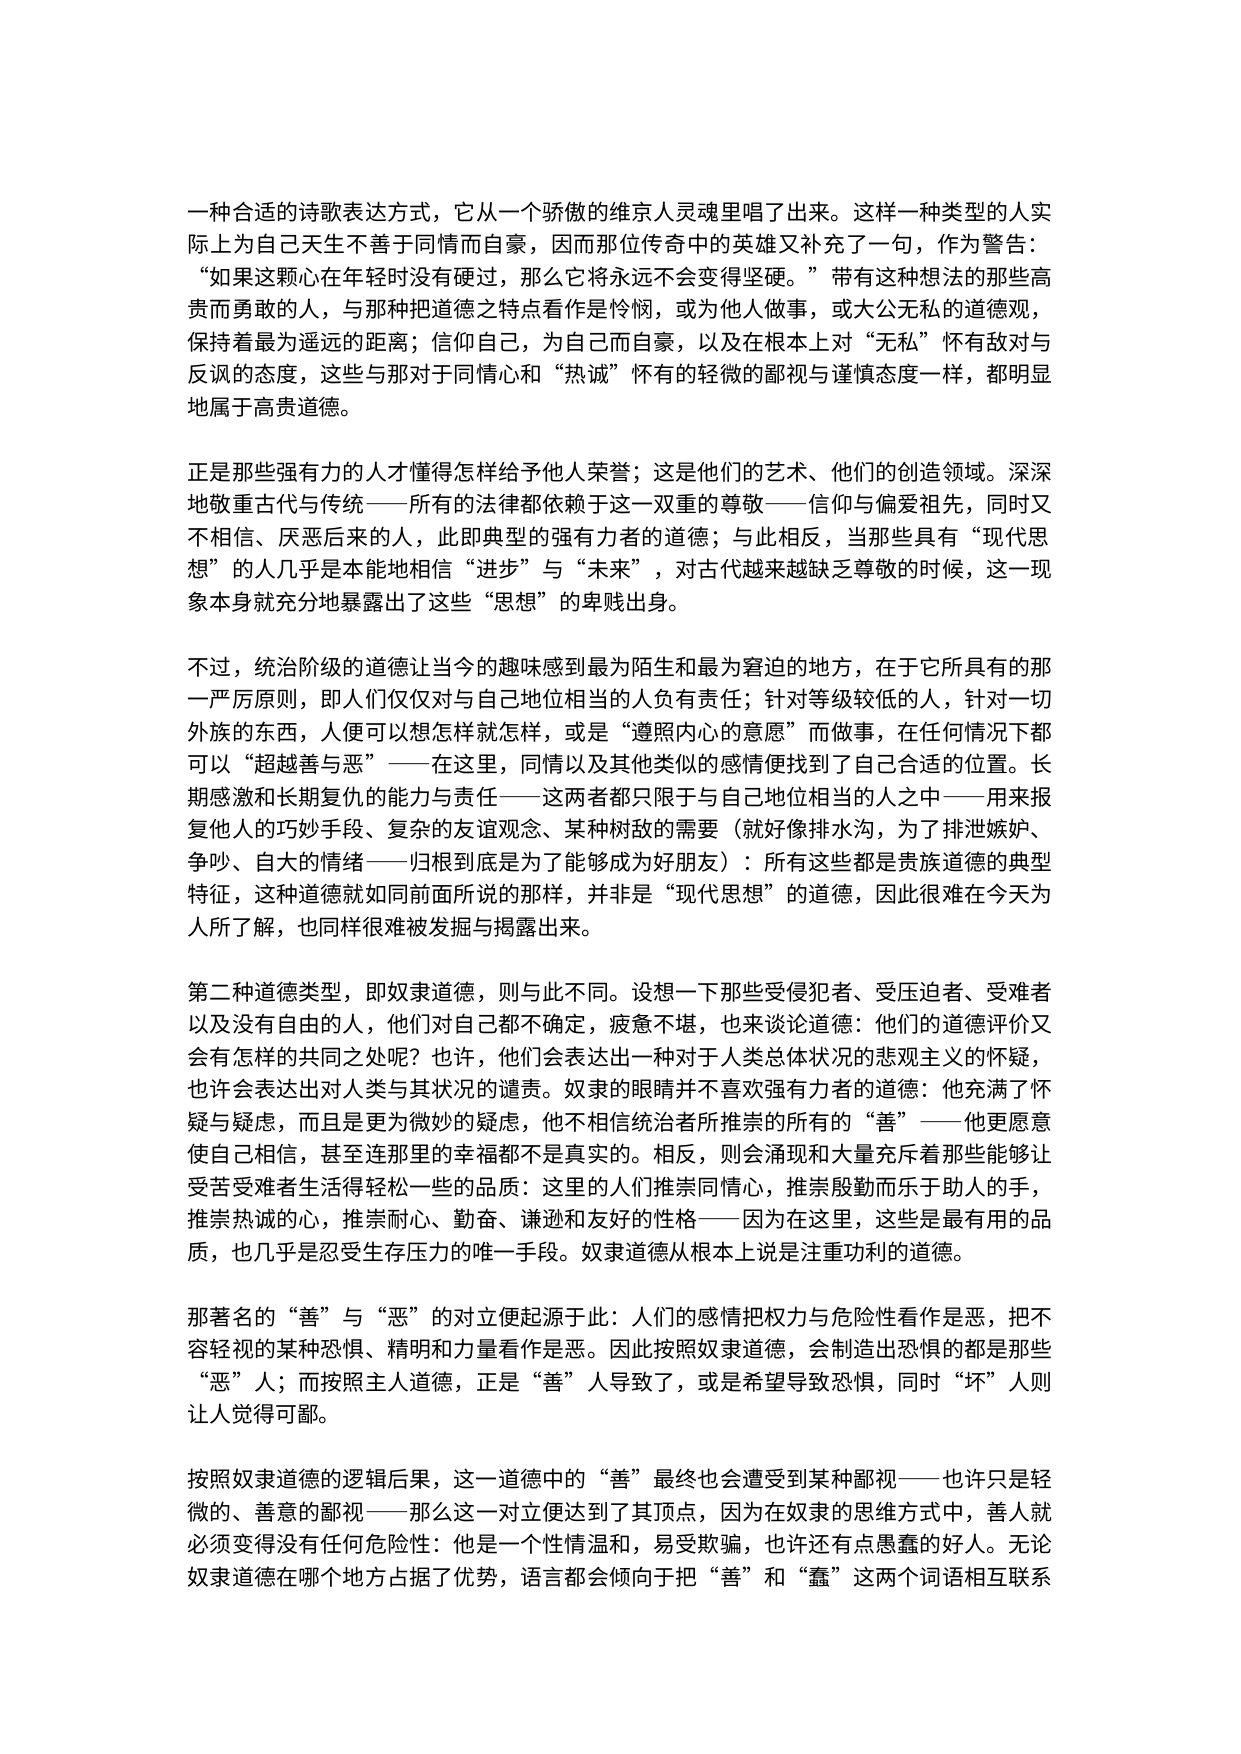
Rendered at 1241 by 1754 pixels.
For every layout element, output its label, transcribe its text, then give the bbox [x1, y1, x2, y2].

text 第二种道德类型，即奴隶道德，则与此不同。设想一下那些受侵犯者、受压迫者、受难者以及没有自由的人，他们对自己都不确定，疲惫不堪，也来谈论道德：他们的道德评价又会有怎样的共同之处呢？也许，他们会表达出一种对于人类总体状况的悲观主义的怀疑，也许会表达出对人类与其状况的谴责。奴隶的眼睛并不喜欢强有力者的道德：他充满了怀疑与疑虑，而且是更为微妙的疑虑，他不相信统治者所推崇的所有的“善”——他更愿意使自己相信，甚至连那里的幸福都不是真实的。相反，则会涌现和大量充斥着那些能够让受苦受难者生活得轻松一些的品质：这里的人们推崇同情心，推崇殷勤而乐于助人的手，推崇热诚的心，推崇耐心、勤奋、谦逊和友好的性格——因为在这里，这些是最有用的品质，也几乎是忍受生存压力的唯一手段。奴隶道德从根本上说是注重功利的道德。 [187, 974, 1053, 1267]
text 不过，统治阶级的道德让当今的趣味感到最为陌生和最为窘迫的地方，在于它所具有的那一严厉原则，即人们仅仅对与自己地位相当的人负有责任；针对等级较低的人，针对一切外族的东西，人便可以想怎样就怎样，或是“遵照内心的意愿”而做事，在任何情况下都可以“超越善与恶”——在这里，同情以及其他类似的感情便找到了自己合适的位置。长期感激和长期复仇的能力与责任——这两者都只限于与自己地位相当的人之中——用来报复他人的巧妙手段、复杂的友谊观念、某种树敌的需要（就好像排水沟，为了排泄嫉妒、争吵、自大的情绪——归根到底是为了能够成为好朋友）：所有这些都是贵族道德的典型特征，这种道德就如同前面所说的那样，并非是“现代思想”的道德，因此很难在今天为人所了解，也同样很难被发掘与揭露出来。 [187, 649, 1053, 942]
text 那著名的“善”与“恶”的对立便起源于此：人们的感情把权力与危险性看作是恶，把不容轻视的某种恐惧、精明和力量看作是恶。因此按照奴隶道德，会制造出恐惧的都是那些“恶”人；而按照主人道德，正是“善”人导致了，或是希望导致恐惧，同时“坏”人则让人觉得可鄙。 [187, 1299, 1053, 1429]
text 一种合适的诗歌表达方式，它从一个骄傲的维京人灵魂里唱了出来。这样一种类型的人实际上为自己天生不善于同情而自豪，因而那位传奇中的英雄又补充了一句，作为警告：“如果这颗心在年轻时没有硬过，那么它将永远不会变得坚硬。”带有这种想法的那些高贵而勇敢的人，与那种把道德之特点看作是怜悯，或为他人做事，或大公无私的道德观，保持着最为遥远的距离；信仰自己，为自己而自豪，以及在根本上对“无私”怀有敌对与反讽的态度，这些与那对于同情心和“热诚”怀有的轻微的鄙视与谨慎态度一样，都明显地属于高贵道德。 [187, 194, 1053, 422]
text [187, 1462, 1053, 1592]
text 正是那些强有力的人才懂得怎样给予他人荣誉；这是他们的艺术、他们的创造领域。深深地敬重古代与传统——所有的法律都依赖于这一双重的尊敬——信仰与偏爱祖先，同时又不相信、厌恶后来的人，此即典型的强有力者的道德；与此相反，当那些具有“现代思想”的人几乎是本能地相信“进步”与“未来”，对古代越来越缺乏尊敬的时候，这一现象本身就充分地暴露出了这些“思想”的卑贱出身。 [187, 454, 1053, 617]
